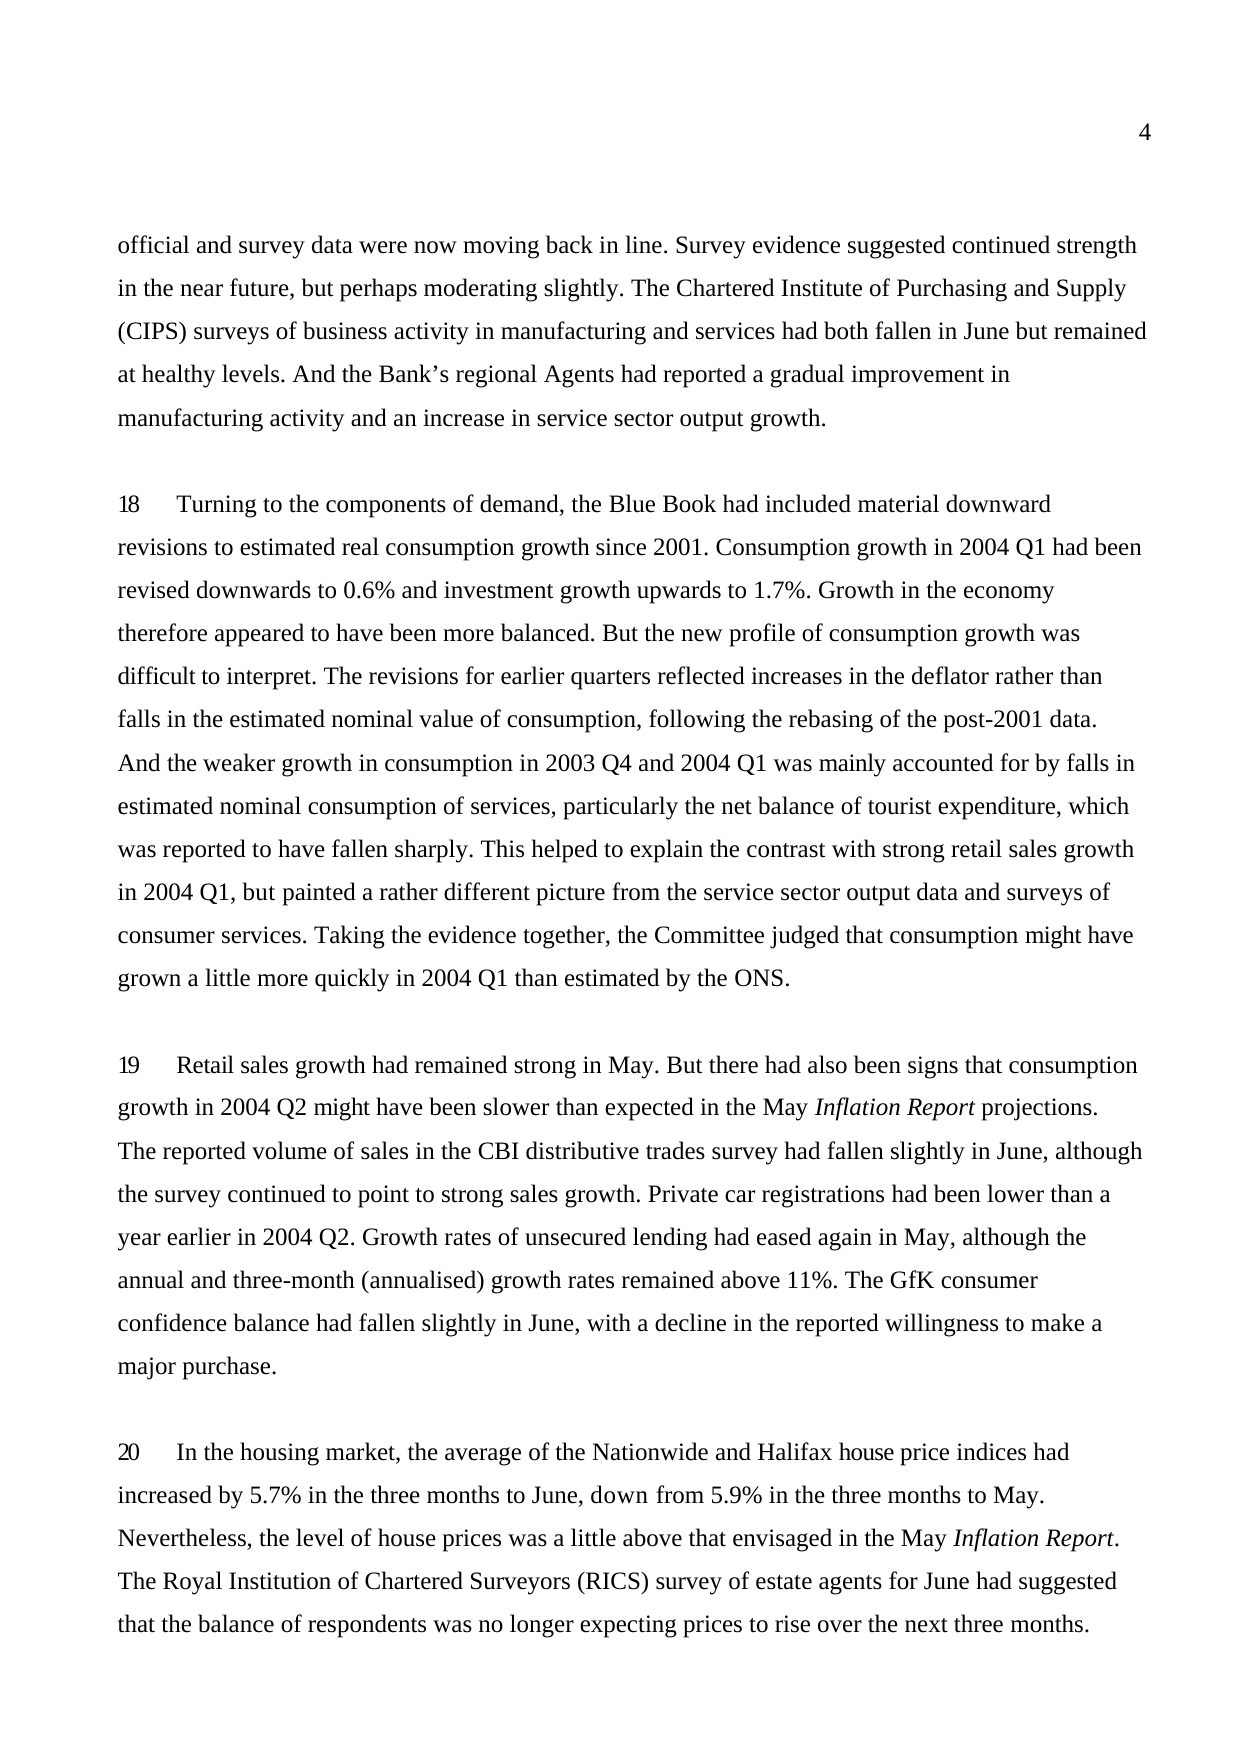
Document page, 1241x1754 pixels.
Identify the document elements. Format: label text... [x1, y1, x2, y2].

text official and survey data were now moving back in line. Survey evidence suggested continued strength in the near future, but perhaps moderating slightly. The Chartered Institute of Purchasing and Supply (CIPS) surveys of business activity in manufacturing and services had both fallen in June but remained at healthy levels. And the Bank’s regional Agents had reported a gradual improvement in manufacturing activity and an increase in service sector output growth. [117, 230, 1153, 431]
list Turning to the components of demand, the Blue Book had included material downward revisions to estimated real consumption growth since 2001. Consumption growth in 2004 Q1 had been revised downwards to 0.6% and investment growth upwards to 1.7%. Growth in the economy therefore appeared to have been more balanced. But the new profile of consumption growth was difficult to interpret. The revisions for earlier quarters reflected increases in the deflator rather than falls in the estimated nominal value of consumption, following the rebasing of the post-2001 data. And the weaker growth in consumption in 2003 Q4 and 2004 Q1 was mainly accounted for by falls in estimated nominal consumption of services, particularly the net balance of tourist expenditure, which was reported to have fallen sharply. This helped to explain the contrast with strong retail sales growth in 2004 Q1, but painted a rather different picture from the service sector output data and surveys of consumer services. Taking the evidence together, the Committee judged that consumption might have grown a little more quickly in 2004 Q1 than estimated by the ONS. [117, 489, 1147, 992]
list Retail sales growth had remained strong in May. But there had also been signs that consumption growth in 2004 Q2 might have been slower than expected in the May Inflation Report projections. [117, 1050, 1148, 1121]
text The reported volume of sales in the CBI distributive trades survey had fallen slightly in June, although the survey continued to point to strong sales growth. Private car registrations had been lower than a year earlier in 2004 Q2. Growth rates of unsecured lending had eased again in May, although the annual and three-month (annualised) growth rates remained above 11%. The GfK consumer confidence balance had fallen slightly in June, with a decline in the reported willingness to make a major purchase. [117, 1136, 1146, 1380]
list In the housing market, the average of the Nationwide and Halifax house price indices had increased by 5.7% in the three months to June, down from 5.9% in the three months to May. Nevertheless, the level of house prices was a little above that envisaged in the May Inflation Report. The Royal Institution of Chartered Surveyors (RICS) survey of estate agents for June had suggested that the balance of respondents was no longer expecting prices to rise over the next three months. [117, 1437, 1122, 1638]
